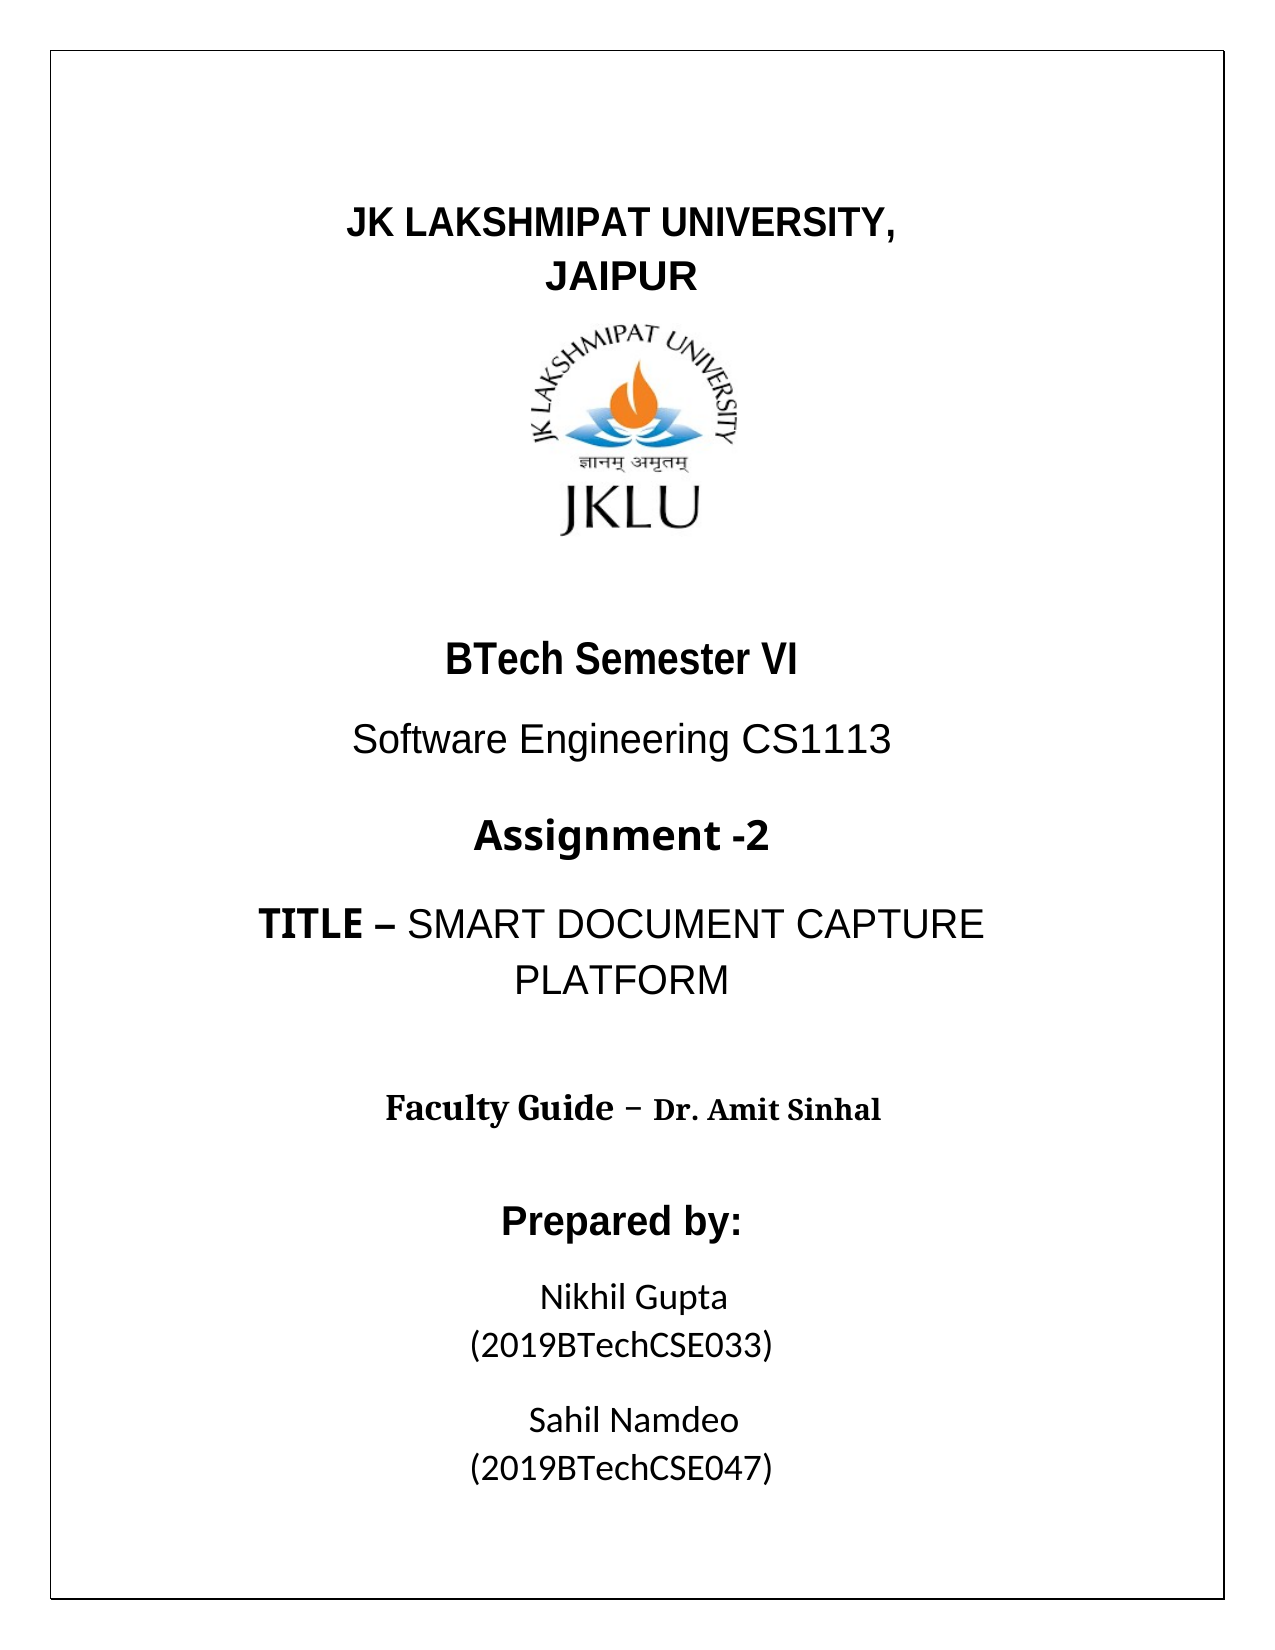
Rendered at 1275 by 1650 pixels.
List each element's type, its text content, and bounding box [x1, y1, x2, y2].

text BTech Semester VI [285, 631, 958, 684]
text Software Engineering CS1113 [285, 714, 958, 762]
picture [530, 323, 738, 537]
title JK LAKSHMIPAT UNIVERSITY, JAIPUR [285, 197, 957, 299]
text Faculty Guide – Dr. Amit Sinhal [150, 1080, 1124, 1131]
text Sahil Namdeo (2019BTechCSE047) [376, 1396, 867, 1489]
subtitle Prepared by: [285, 1197, 958, 1245]
text Nikhil Gupta (2019BTechCSE033) [376, 1273, 867, 1366]
text TITLE – SMART DOCUMENT CAPTURE PLATFORM [212, 894, 1031, 1003]
text Assignment -2 [285, 805, 958, 862]
